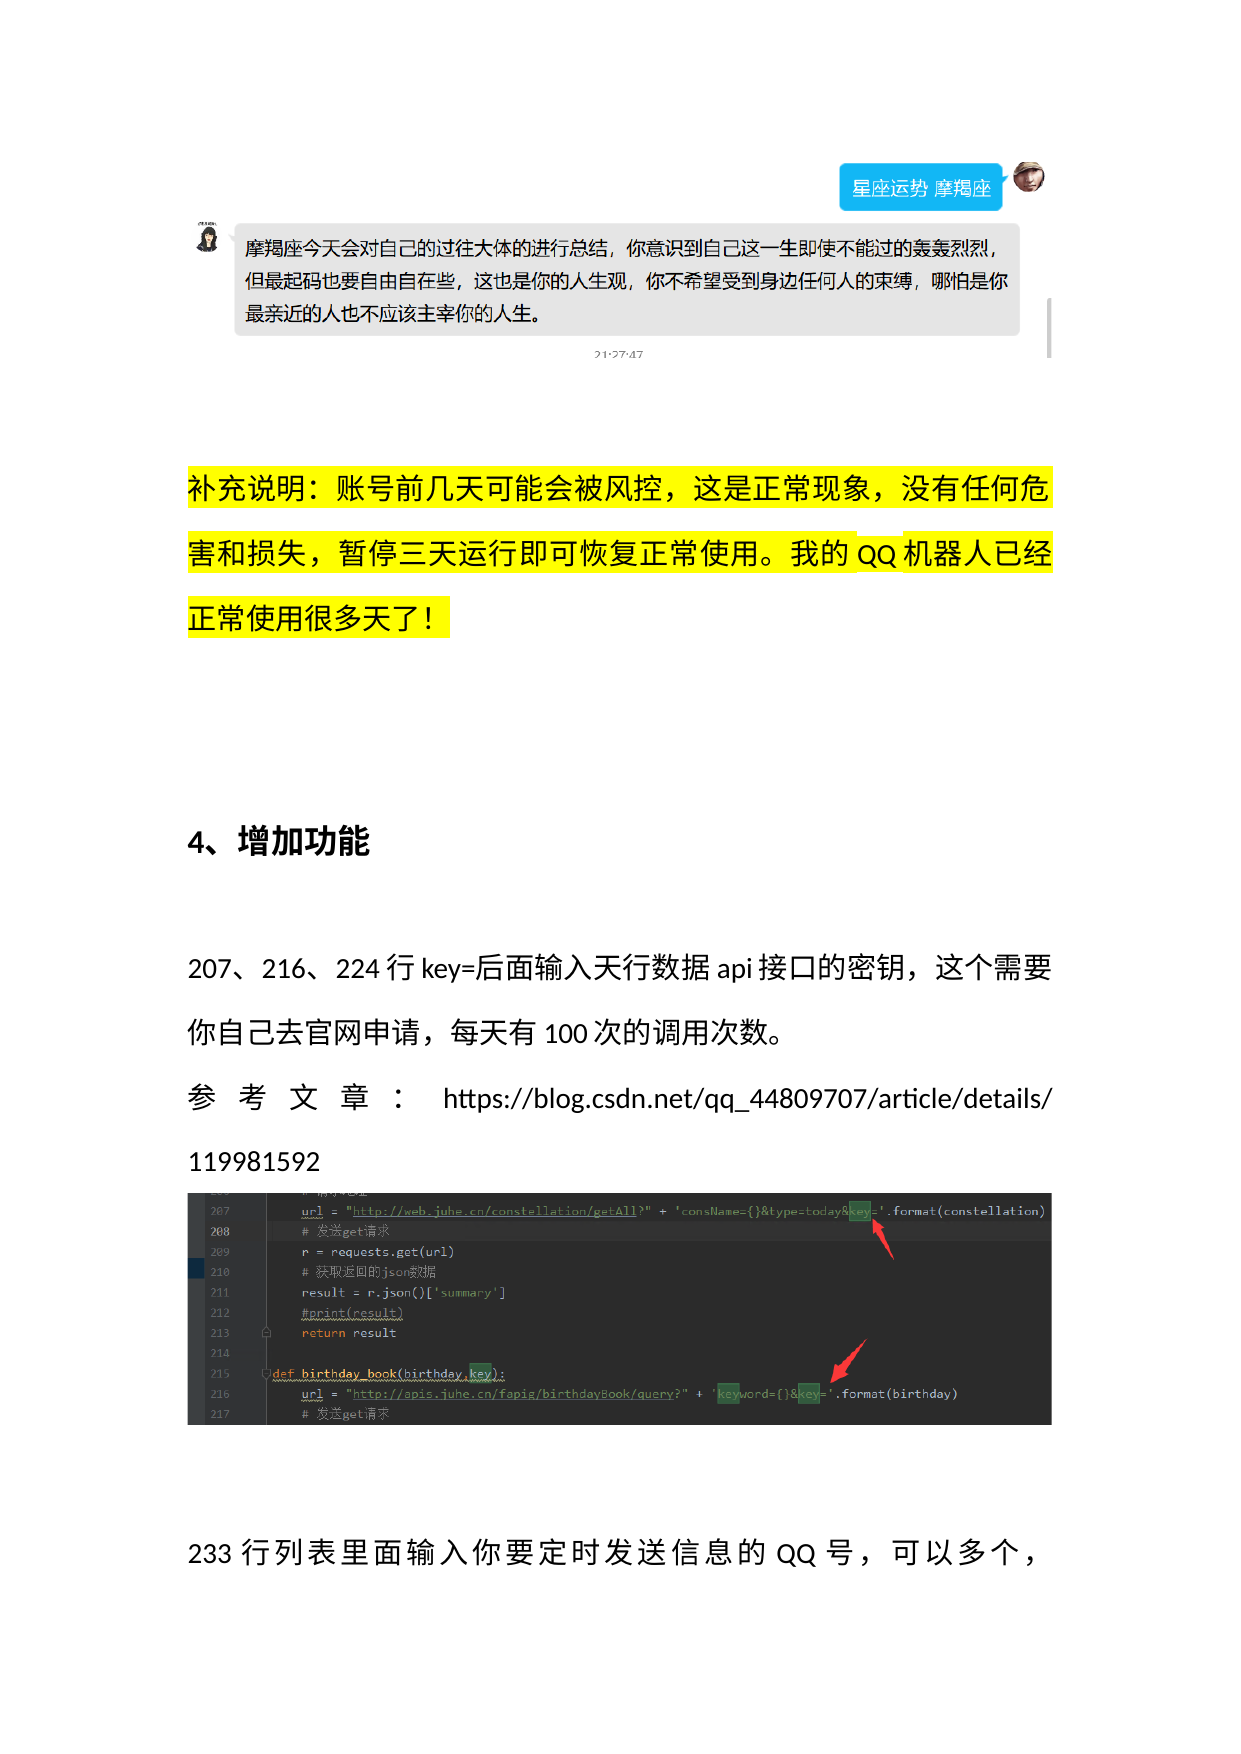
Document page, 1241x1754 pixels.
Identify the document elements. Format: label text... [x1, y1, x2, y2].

subtitle 4、增加功能 [187, 807, 1053, 872]
picture [187, 162, 1052, 358]
picture [187, 1193, 1052, 1425]
list 补充说明：账号前几天可能会被风控，这是正常现象，没有任何危害和损失，暂停三天运行即可恢复正常使用。我的QQ机器人已经正常使用很多天了！ [187, 454, 1053, 649]
text 参考文章：https://blog.csdn.net/qq_44809707/article/details/119981592 [187, 1063, 1053, 1193]
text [187, 1518, 1053, 1583]
text 207、216、224行key=后面输入天行数据api接口的密钥，这个需要你自己去官网申请，每天有100次的调用次数。 [187, 933, 1053, 1063]
